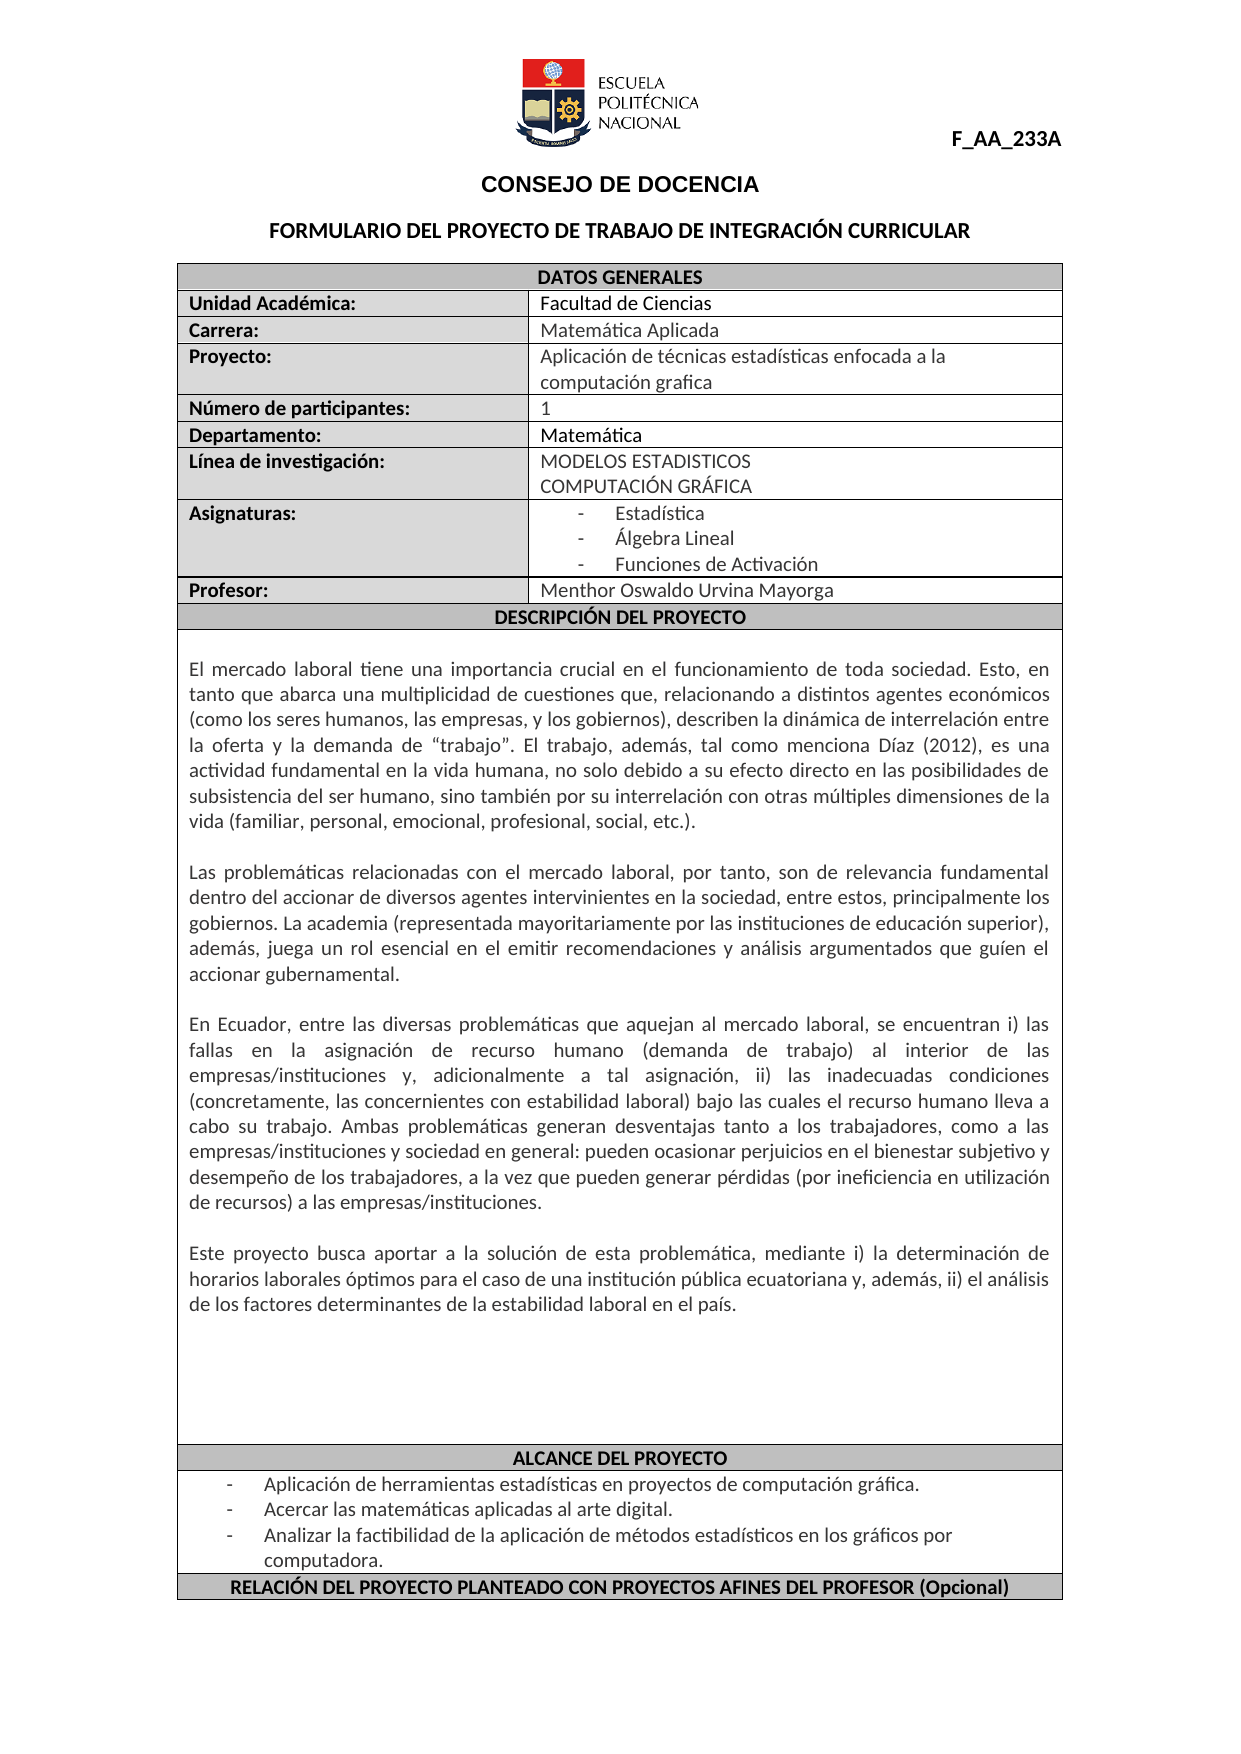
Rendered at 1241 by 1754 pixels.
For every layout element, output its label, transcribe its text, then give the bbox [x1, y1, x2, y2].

table_cell Unidad Académica: [178, 291, 528, 316]
text F_AA_233A [177, 59, 1063, 152]
text FORMULARIO DEL PROYECTO DE TRABAJO DE INTEGRACIÓN CURRICULAR [177, 216, 1063, 244]
table_cell Línea de investigación: [178, 448, 528, 499]
table_cell ALCANCE DEL PROYECTO [178, 1445, 1062, 1470]
table_cell Carrera: [178, 317, 528, 342]
table_cell MODELOS ESTADISTICOS COMPUTACIÓN GRÁFICA [529, 448, 1062, 499]
table_cell Departamento: [178, 422, 528, 447]
picture [515, 59, 699, 147]
table_cell 1 [529, 395, 1062, 421]
table_cell DESCRIPCIÓN DEL PROYECTO [178, 604, 1062, 629]
table_cell Profesor: [178, 578, 528, 603]
text CONSEJO DE DOCENCIA [177, 171, 1063, 197]
table_cell El mercado laboral tiene una importancia crucial en el funcionamiento de toda sociedad. Esto, en tanto que abarca una multiplicidad de cuestiones que, relacionando a distintos agentes económicos (como los seres humanos, las empresas, y los gobiernos), describen la dinámica de interrelación entre la oferta y la demanda de “trabajo”. El trabajo, además, tal como menciona Díaz (2012), es una actividad fundamental en la vida humana, no solo debido a su efecto directo en las posibilidades de subsistencia del ser humano, sino también por su interrelación con otras múltiples dimensiones de la vida (familiar, personal, emocional, profesional, social, etc.). Las problemáticas relacionadas con el mercado laboral, por tanto, son de relevancia fundamental dentro del accionar de diversos agentes intervinientes en la sociedad, entre estos, principalmente los gobiernos. La academia (representada mayoritariamente por las instituciones de educación superior), además, juega un rol esencial en el emitir recomendaciones y análisis argumentados que guíen el accionar gubernamental. En Ecuador, entre las diversas problemáticas que aquejan al mercado laboral, se encuentran i) las fallas en la asignación de recurso humano (demanda de trabajo) al interior de las empresas/instituciones y, adicionalmente a tal asignación, ii) las inadecuadas condiciones (concretamente, las concernientes con estabilidad laboral) bajo las cuales el recurso humano lleva a cabo su trabajo. Ambas problemáticas generan desventajas tanto a los trabajadores, como a las empresas/instituciones y sociedad en general: pueden ocasionar perjuicios en el bienestar subjetivo y desempeño de los trabajadores, a la vez que pueden generar pérdidas (por ineficiencia en utilización de recursos) a las empresas/instituciones. Este proyecto busca aportar a la solución de esta problemática, mediante i) la determinación de horarios laborales óptimos para el caso de una institución pública ecuatoriana y, además, ii) el análisis de los factores determinantes de la estabilidad laboral en el país. [178, 630, 1062, 1444]
table_cell Aplicación de herramientas estadísticas en proyectos de computación gráfica. Acercar las matemáticas aplicadas al arte digital. Analizar la factibilidad de la aplicación de métodos estadísticos en los gráficos por computadora. [178, 1471, 1062, 1573]
table_cell Matemática Aplicada [529, 317, 1062, 342]
table_cell Menthor Oswaldo Urvina Mayorga [529, 578, 1062, 603]
table_cell Proyecto: [178, 344, 528, 394]
table_cell Facultad de Ciencias [529, 291, 1062, 316]
table_cell Estadística Álgebra Lineal Funciones de Activación [529, 500, 1062, 576]
table_header DATOS GENERALES [178, 264, 1062, 289]
table_cell RELACIÓN DEL PROYECTO PLANTEADO CON PROYECTOS AFINES DEL PROFESOR (Opcional) [178, 1574, 1062, 1599]
table_cell Matemática [529, 422, 1062, 447]
table_cell Aplicación de técnicas estadísticas enfocada a la computación grafica [529, 344, 1062, 394]
table_cell Asignaturas: [178, 500, 528, 576]
table_cell Número de participantes: [178, 395, 528, 421]
